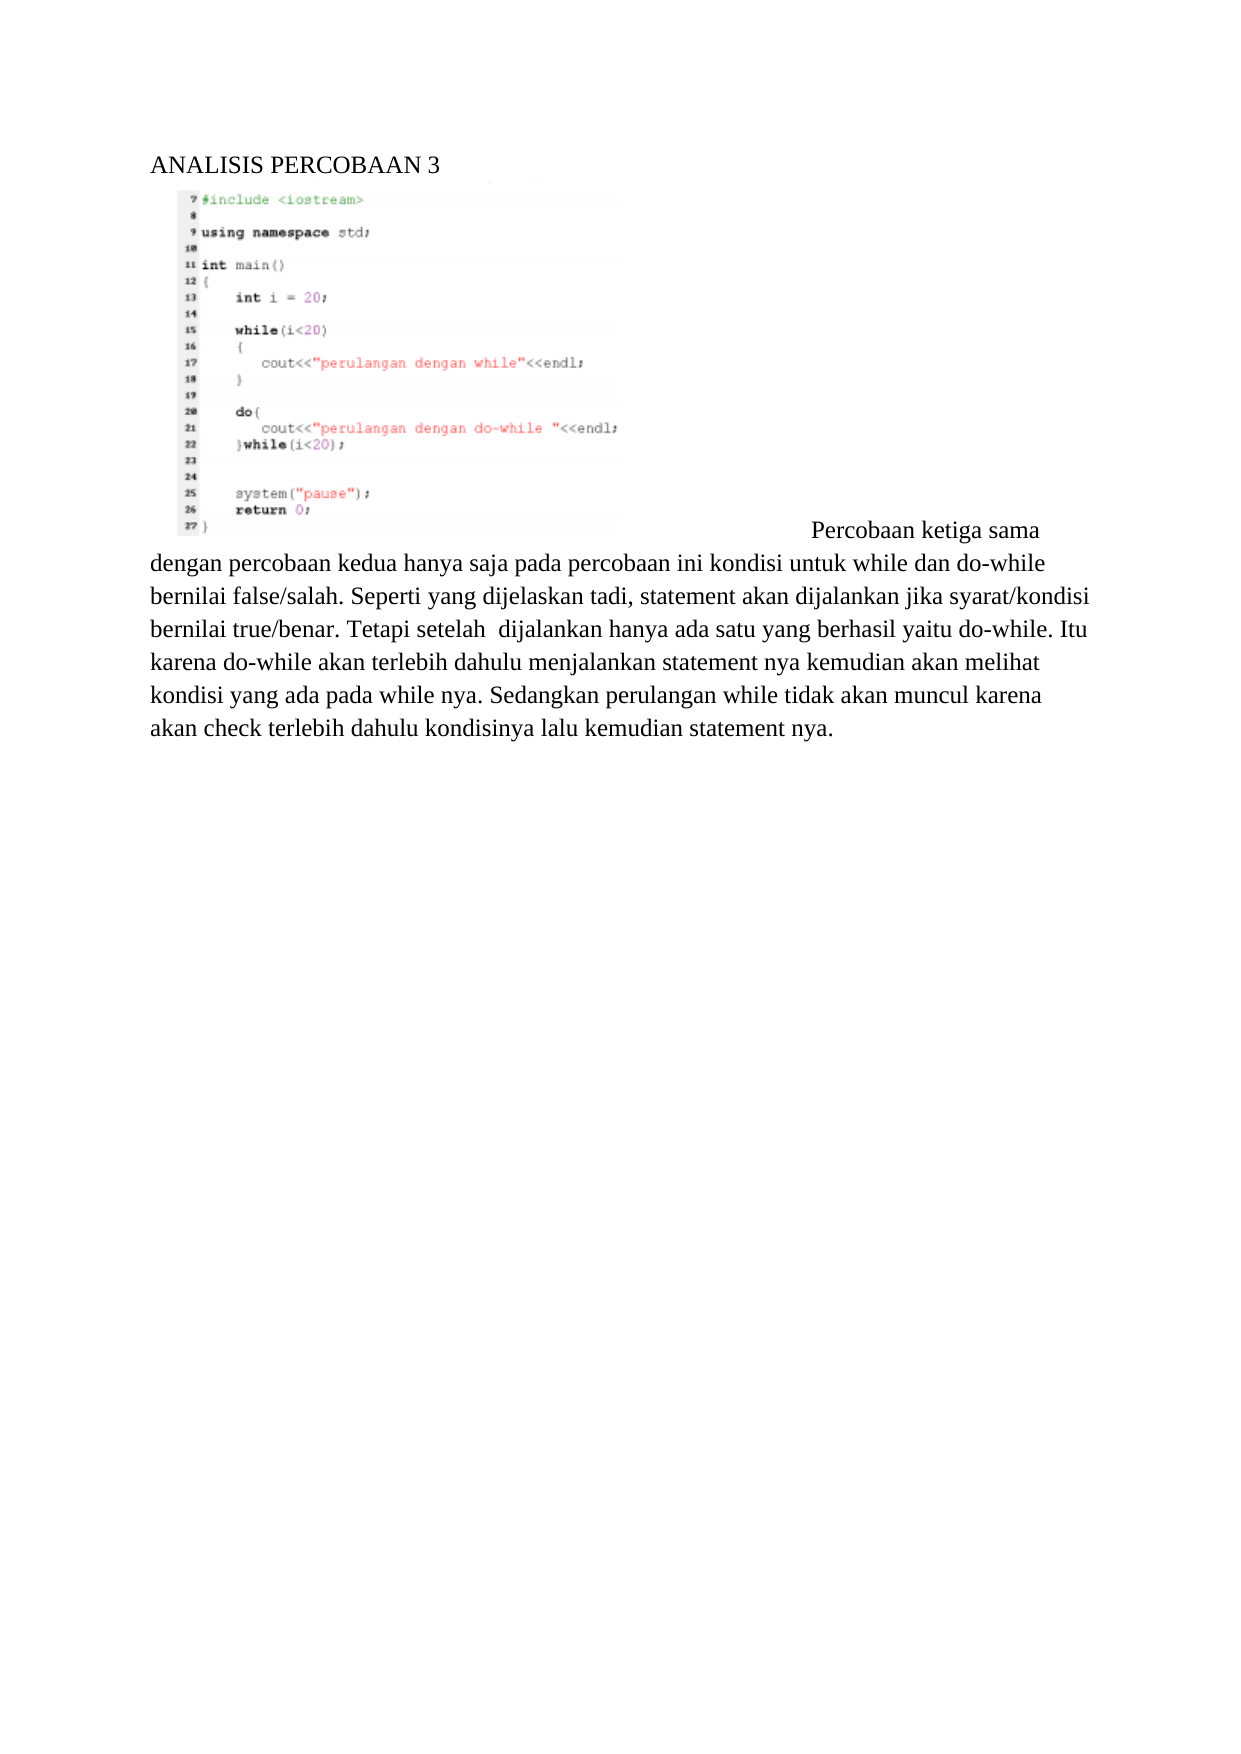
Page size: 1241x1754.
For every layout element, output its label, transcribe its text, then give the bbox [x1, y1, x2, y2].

picture [150, 182, 805, 539]
